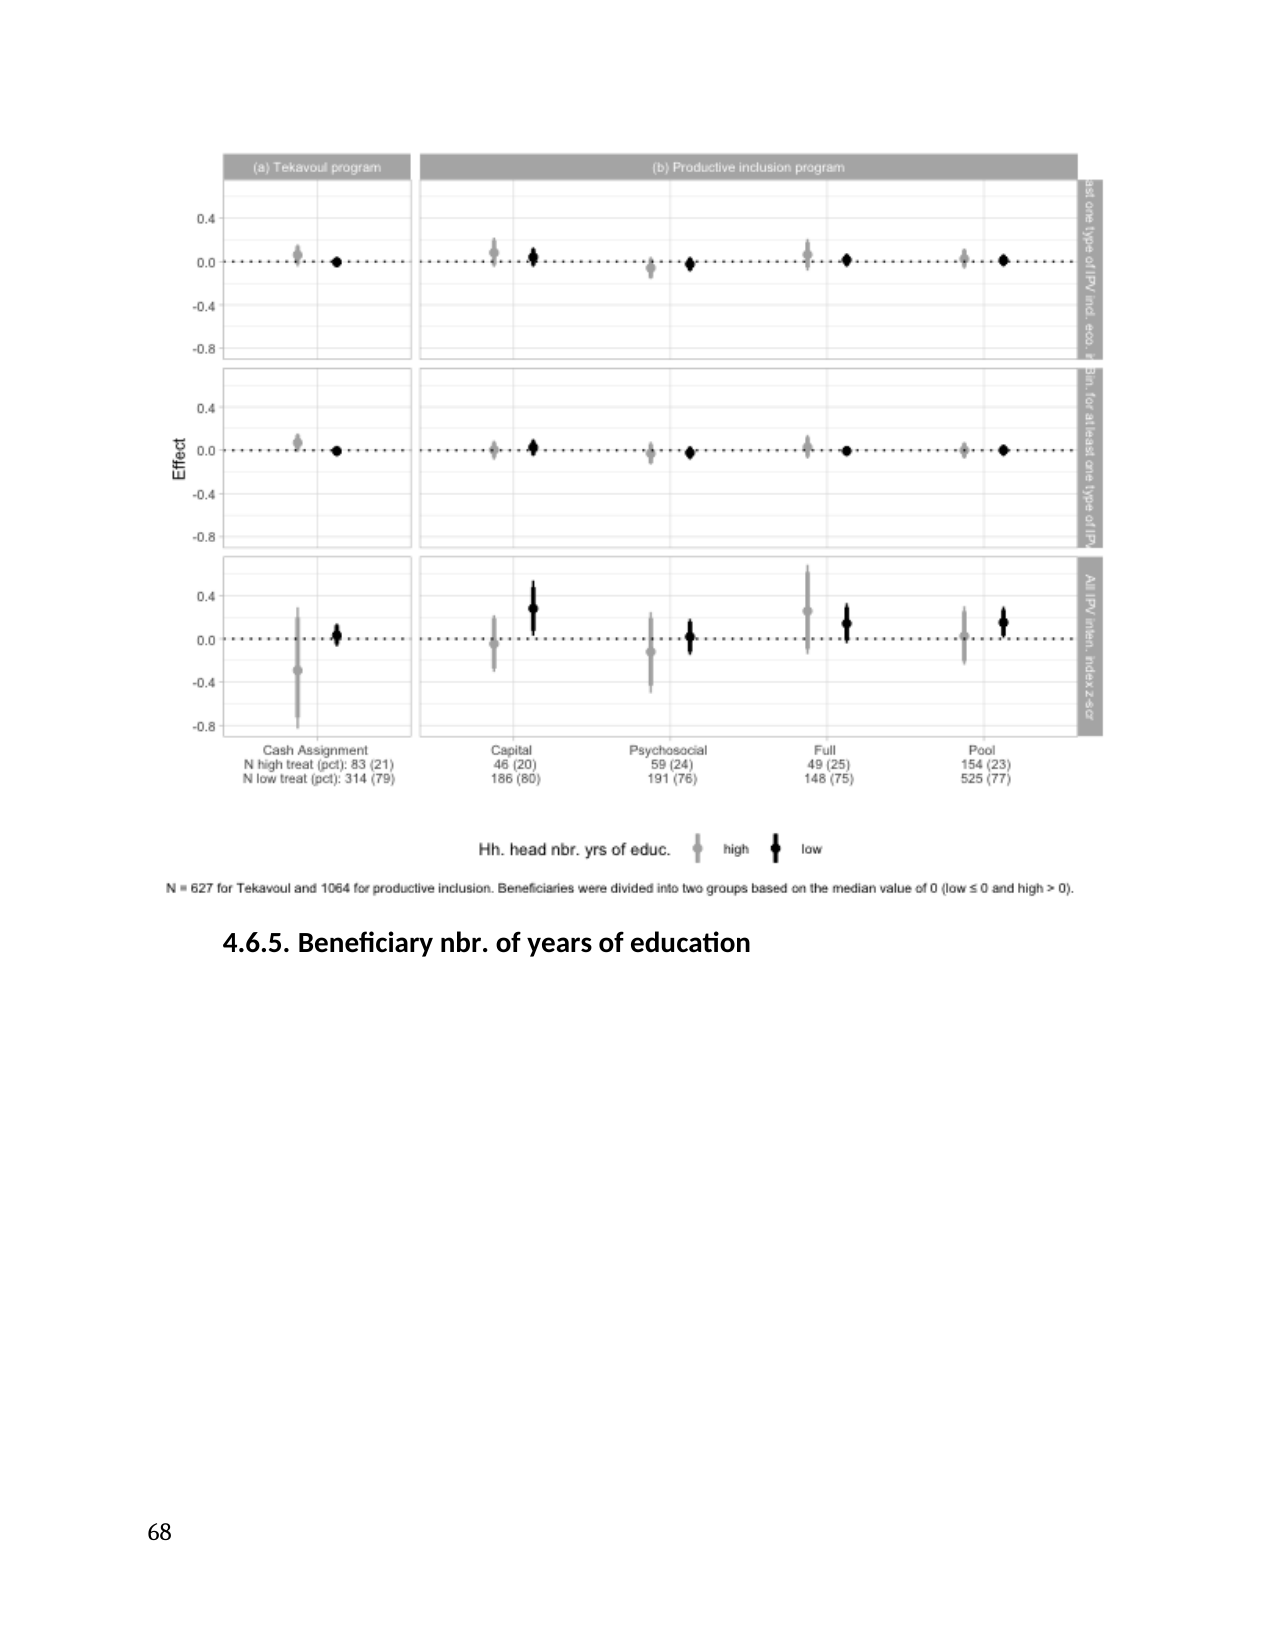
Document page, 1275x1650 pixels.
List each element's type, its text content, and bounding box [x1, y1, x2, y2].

subtitle Beneficiary nbr. of years of education [223, 924, 1127, 960]
picture [165, 147, 1111, 904]
